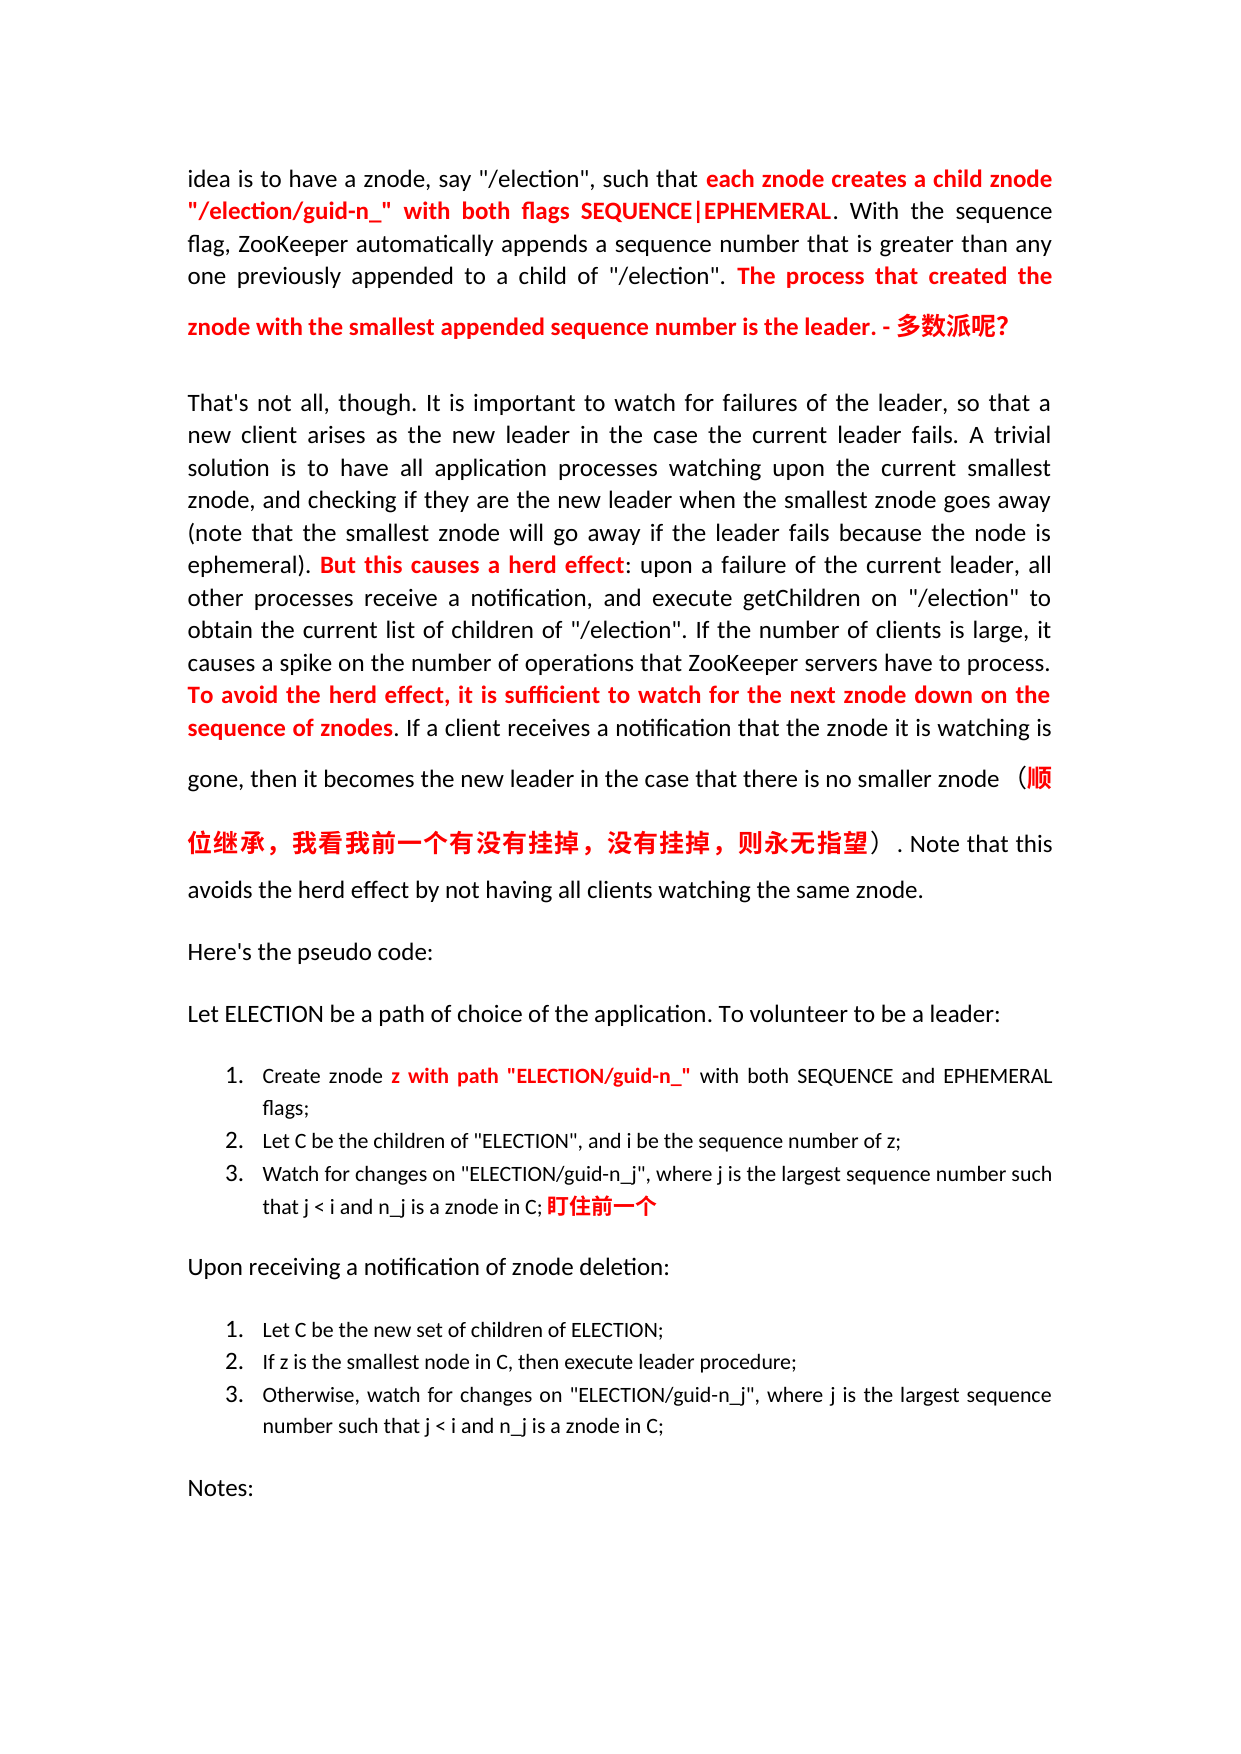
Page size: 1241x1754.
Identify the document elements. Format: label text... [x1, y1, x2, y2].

text Upon receiving a notification of znode deletion: [187, 1250, 1053, 1283]
list Otherwise, watch for changes on "ELECTION/guid-n_j", where j is the largest sequence number such that j < i and n_j is a znode in C; [225, 1377, 1053, 1442]
text Here's the pseudo code: [187, 935, 1053, 968]
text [187, 162, 1053, 357]
list If z is the smallest node in C, then execute leader procedure; [225, 1344, 1053, 1377]
list Let C be the new set of children of ELECTION; [225, 1312, 1053, 1344]
list Watch for changes on "ELECTION/guid-n_j", where j is the largest sequence number such that j < i and n_j is a znode in C; 盯住前一个 [225, 1156, 1053, 1221]
text That's not all, though. It is important to watch for failures of the leader, so that a new client arises as the new leader in the case the current leader fails. A trivial solution is to have all application processes watching upon the current smallest znode, and checking if they are the new leader when the smallest znode goes away (note that the smallest znode will go away if the leader fails because the node is ephemeral). But this causes a herd effect: upon a failure of the current leader, all other processes receive a notification, and execute getChildren on "/election" to obtain the current list of children of "/election". If the number of clients is large, it causes a spike on the number of operations that ZooKeeper servers have to process. To avoid the herd effect, it is sufficient to watch for the next znode down on the sequence of znodes. If a client receives a notification that the znode it is watching is gone, then it becomes the new leader in the case that there is no smaller znode（顺位继承，我看我前一个有没有挂掉，没有挂掉，则永无指望）. Note that this avoids the herd effect by not having all clients watching the same znode. [187, 386, 1053, 906]
list Create znode z with path "ELECTION/guid-n_" with both SEQUENCE and EPHEMERAL flags; [225, 1059, 1053, 1124]
list Let C be the children of "ELECTION", and i be the sequence number of z; [225, 1124, 1053, 1156]
text Notes: [187, 1471, 1053, 1504]
text Let ELECTION be a path of choice of the application. To volunteer to be a leader: [187, 997, 1053, 1029]
